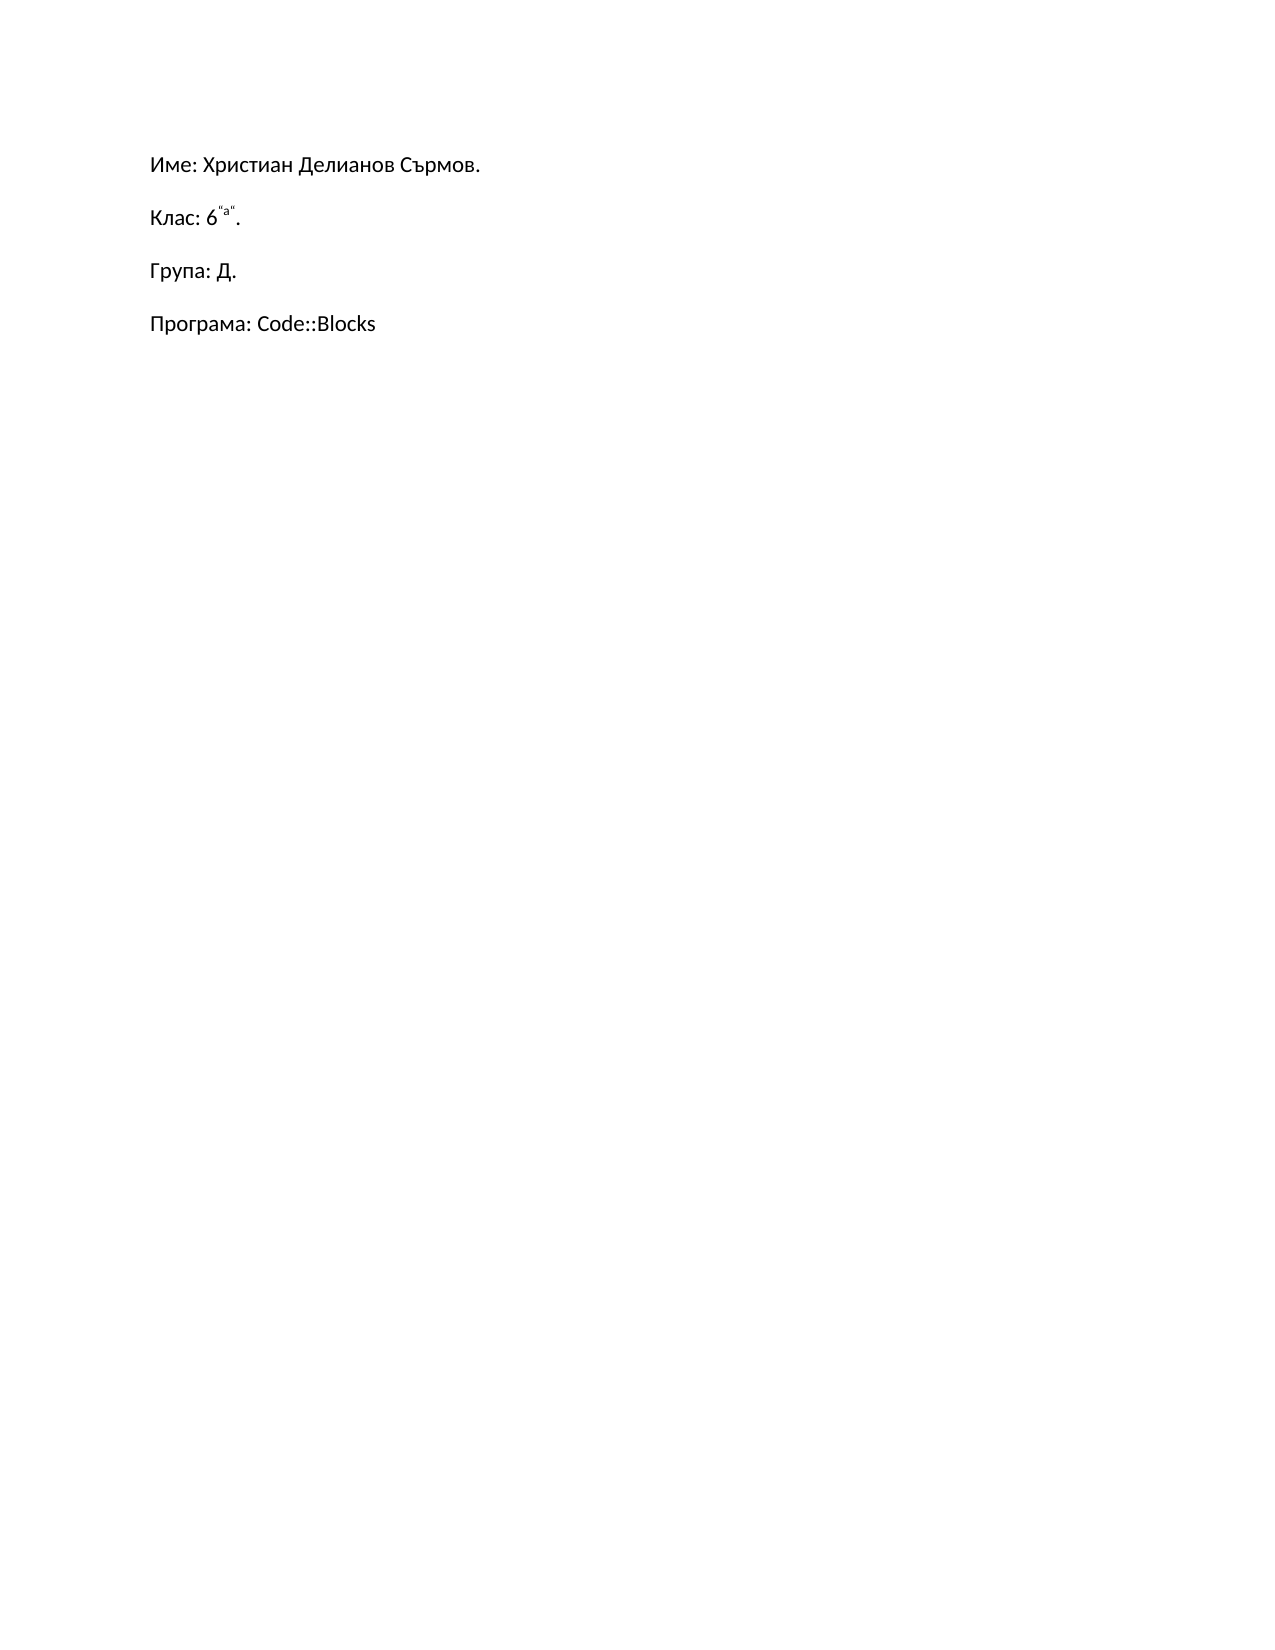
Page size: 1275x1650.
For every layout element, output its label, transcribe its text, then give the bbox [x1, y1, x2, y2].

text Програма: Code::Blocks [150, 309, 1125, 337]
text Име: Христиан Делианов Сърмов. [150, 150, 1125, 178]
text Клас: 6“а“. [150, 203, 1125, 231]
text Група: Д. [150, 256, 1125, 284]
